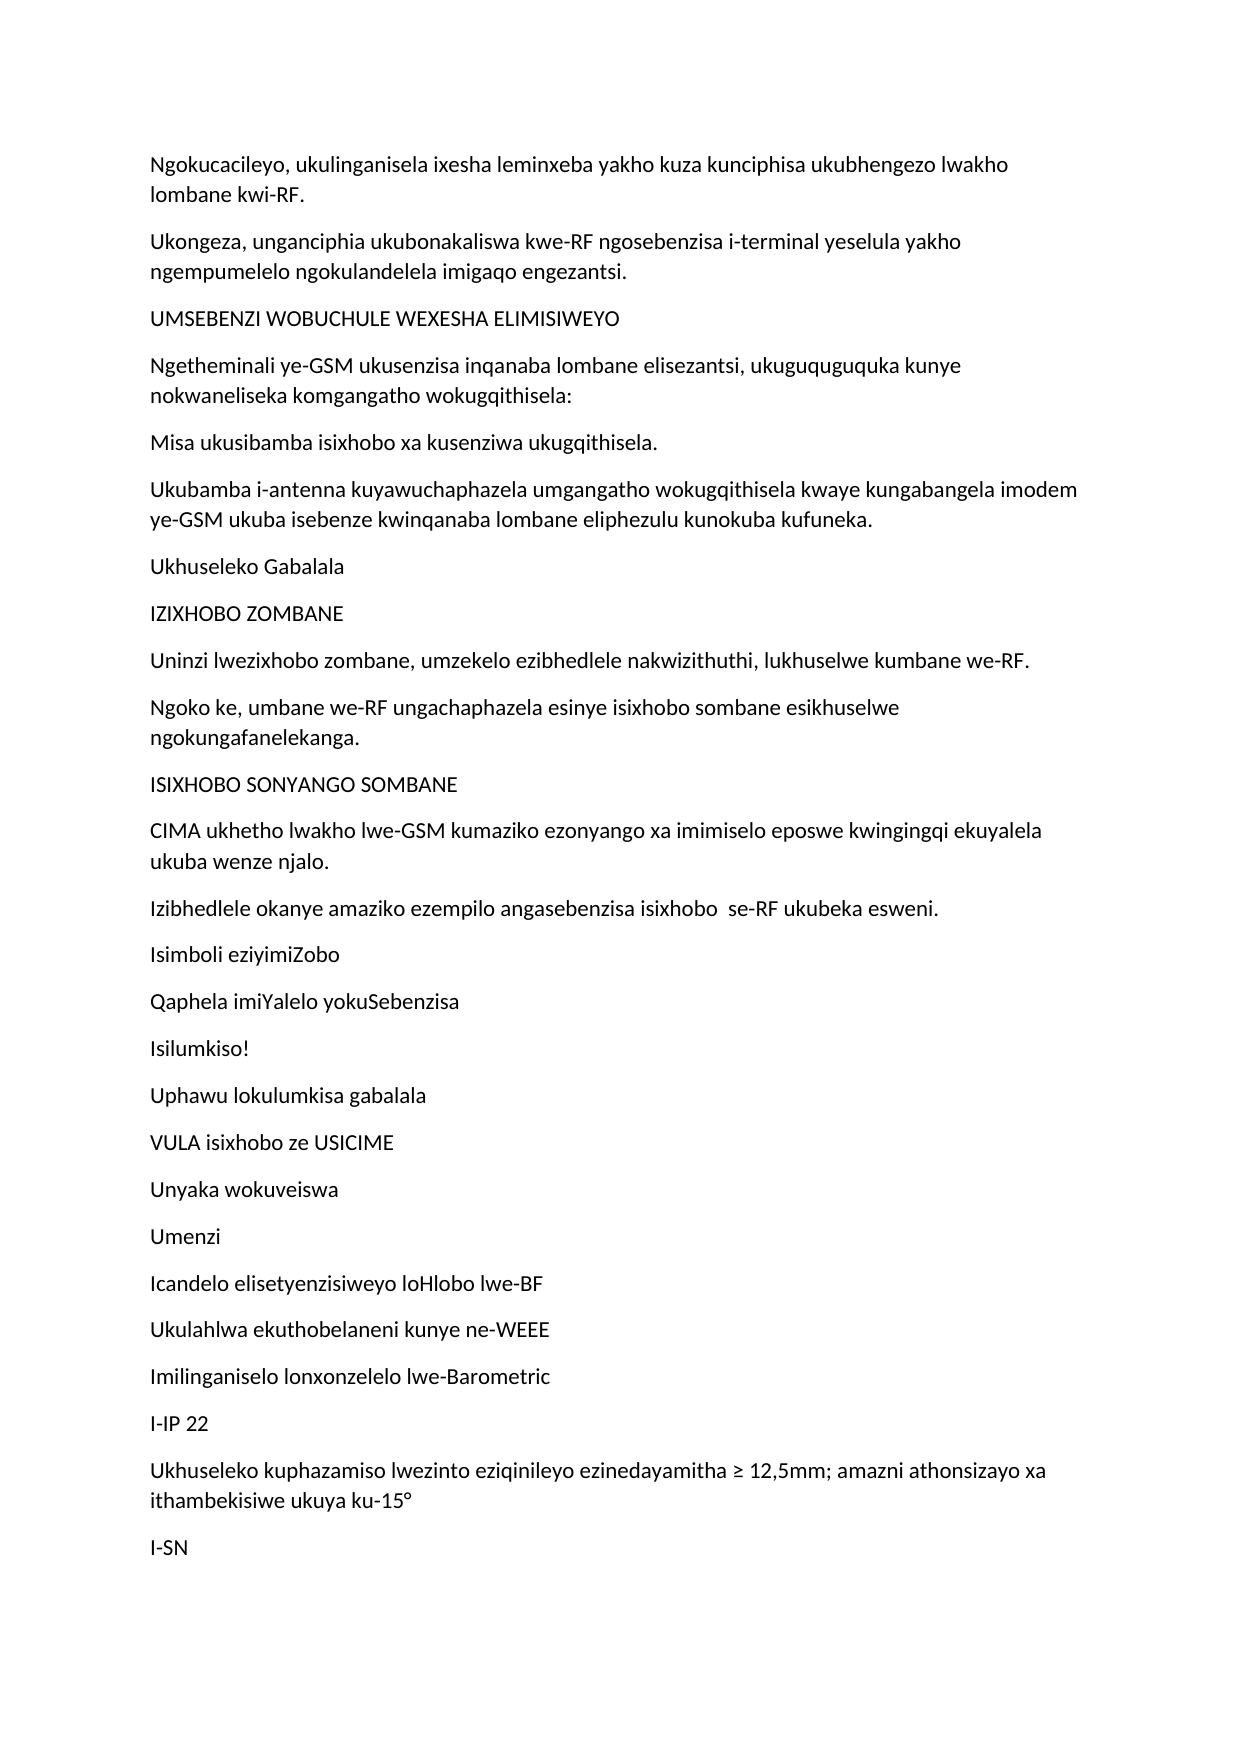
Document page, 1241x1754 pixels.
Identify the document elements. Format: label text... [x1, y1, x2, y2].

text Umenzi [150, 1222, 1090, 1250]
text Ukubamba i-antenna kuyawuchaphazela umgangatho wokugqithisela kwaye kungabangela imodem ye-GSM ukuba isebenze kwinqanaba lombane eliphezulu kunokuba kufuneka. [150, 475, 1090, 533]
text Ukongeza, unganciphia ukubonakaliswa kwe-RF ngosebenzisa i-terminal yeselula yakho ngempumelelo ngokulandelela imigaqo engezantsi. [150, 227, 1090, 285]
text Ukhuseleko kuphazamiso lwezinto eziqinileyo ezinedayamitha ≥ 12,5mm; amazni athonsizayo xa ithambekisiwe ukuya ku-15° [150, 1456, 1090, 1514]
text Ngokucacileyo, ukulinganisela ixesha leminxeba yakho kuza kunciphisa ukubhengezo lwakho lombane kwi-RF. [150, 150, 1090, 208]
text Qaphela imiYalelo yokuSebenzisa [150, 987, 1090, 1016]
text Isilumkiso! [150, 1034, 1090, 1062]
text Imilinganiselo lonxonzelelo lwe-Barometric [150, 1362, 1090, 1391]
text I-IP 22 [150, 1409, 1090, 1437]
text Misa ukusibamba isixhobo xa kusenziwa ukugqithisela. [150, 428, 1090, 456]
text Ukhuseleko Gabalala [150, 552, 1090, 580]
text UMSEBENZI WOBUCHULE WEXESHA ELIMISIWEYO [150, 304, 1090, 332]
text I-SN [150, 1533, 1090, 1561]
text Ukulahlwa ekuthobelaneni kunye ne-WEEE [150, 1316, 1090, 1344]
text VULA isixhobo ze USICIME [150, 1128, 1090, 1156]
text Ngoko ke, umbane we-RF ungachaphazela esinye isixhobo sombane esikhuselwe ngokungafanelekanga. [150, 693, 1090, 751]
text Ngetheminali ye-GSM ukusenzisa inqanaba lombane elisezantsi, ukuguquguquka kunye nokwaneliseka komgangatho wokugqithisela: [150, 351, 1090, 409]
text Unyaka wokuveiswa [150, 1175, 1090, 1203]
text CIMA ukhetho lwakho lwe-GSM kumaziko ezonyango xa imimiselo eposwe kwingingqi ekuyalela ukuba wenze njalo. [150, 817, 1090, 875]
text ISIXHOBO SONYANGO SOMBANE [150, 770, 1090, 798]
text Uphawu lokulumkisa gabalala [150, 1081, 1090, 1109]
text IZIXHOBO ZOMBANE [150, 599, 1090, 627]
text Icandelo elisetyenzisiweyo loHlobo lwe-BF [150, 1269, 1090, 1297]
text Uninzi lwezixhobo zombane, umzekelo ezibhedlele nakwizithuthi, lukhuselwe kumbane we-RF. [150, 646, 1090, 674]
text Isimboli eziyimiZobo [150, 941, 1090, 969]
text Izibhedlele okanye amaziko ezempilo angasebenzisa isixhobo se-RF ukubeka esweni. [150, 894, 1090, 922]
